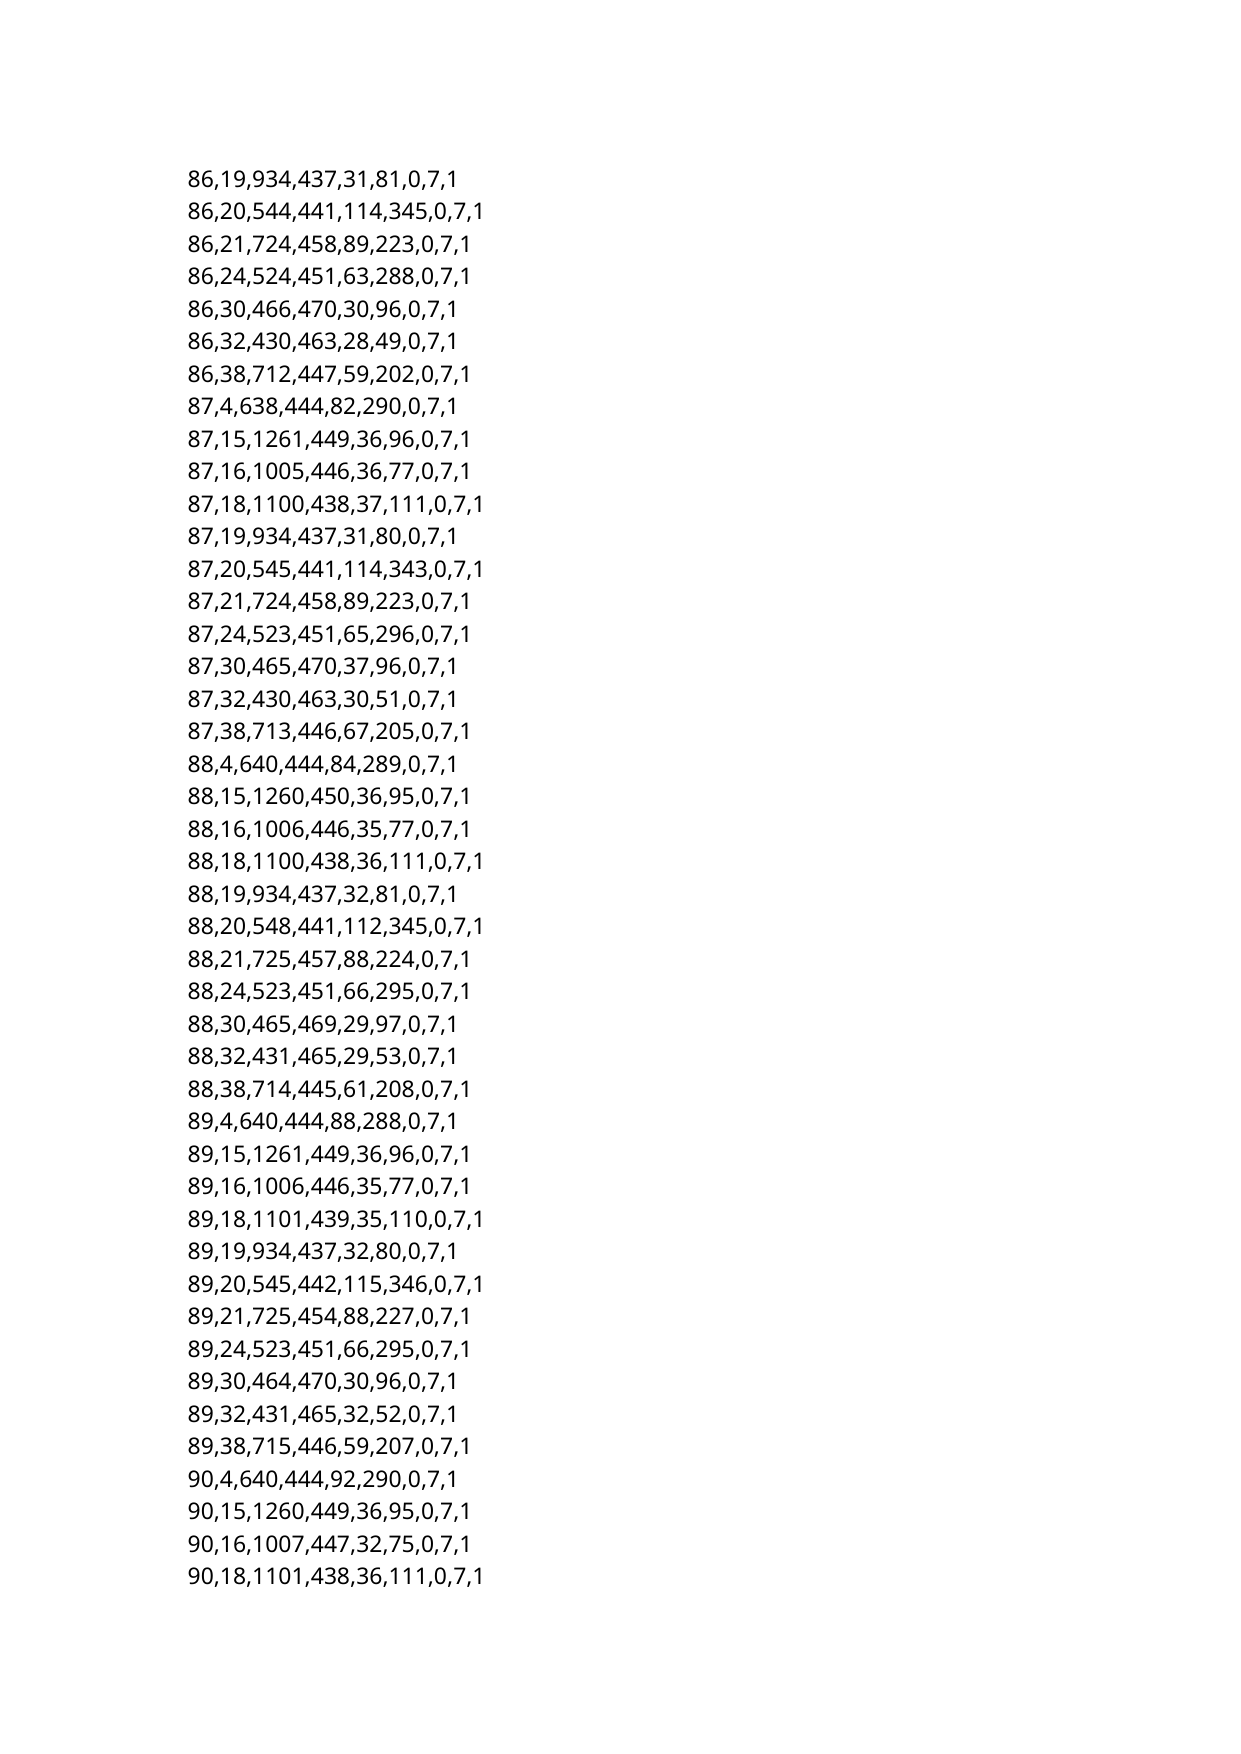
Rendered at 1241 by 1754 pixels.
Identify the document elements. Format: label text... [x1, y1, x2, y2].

text 88,32,431,465,29,53,0,7,1 [187, 1039, 1053, 1072]
text 87,32,430,463,30,51,0,7,1 [187, 682, 1053, 714]
text 86,24,524,451,63,288,0,7,1 [187, 259, 1053, 292]
text 90,18,1101,438,36,111,0,7,1 [187, 1559, 1053, 1592]
text 89,20,545,442,115,346,0,7,1 [187, 1267, 1053, 1299]
text 88,4,640,444,84,289,0,7,1 [187, 747, 1053, 779]
text 87,4,638,444,82,290,0,7,1 [187, 389, 1053, 422]
text 88,18,1100,438,36,111,0,7,1 [187, 844, 1053, 877]
text 87,30,465,470,37,96,0,7,1 [187, 649, 1053, 682]
text 88,20,548,441,112,345,0,7,1 [187, 909, 1053, 942]
text 87,18,1100,438,37,111,0,7,1 [187, 487, 1053, 519]
text 88,21,725,457,88,224,0,7,1 [187, 942, 1053, 974]
text 88,24,523,451,66,295,0,7,1 [187, 974, 1053, 1007]
text 90,16,1007,447,32,75,0,7,1 [187, 1527, 1053, 1559]
text 89,21,725,454,88,227,0,7,1 [187, 1299, 1053, 1332]
text 87,19,934,437,31,80,0,7,1 [187, 519, 1053, 552]
text 86,32,430,463,28,49,0,7,1 [187, 324, 1053, 357]
text 90,15,1260,449,36,95,0,7,1 [187, 1494, 1053, 1527]
text 90,4,640,444,92,290,0,7,1 [187, 1462, 1053, 1494]
text 86,30,466,470,30,96,0,7,1 [187, 292, 1053, 324]
text 86,20,544,441,114,345,0,7,1 [187, 194, 1053, 227]
text 89,18,1101,439,35,110,0,7,1 [187, 1202, 1053, 1234]
text 88,30,465,469,29,97,0,7,1 [187, 1007, 1053, 1039]
text 88,16,1006,446,35,77,0,7,1 [187, 812, 1053, 844]
text 87,21,724,458,89,223,0,7,1 [187, 584, 1053, 617]
text 89,16,1006,446,35,77,0,7,1 [187, 1169, 1053, 1202]
text 88,38,714,445,61,208,0,7,1 [187, 1072, 1053, 1104]
text 88,19,934,437,32,81,0,7,1 [187, 877, 1053, 909]
text 87,24,523,451,65,296,0,7,1 [187, 617, 1053, 649]
text 86,21,724,458,89,223,0,7,1 [187, 227, 1053, 259]
text 88,15,1260,450,36,95,0,7,1 [187, 779, 1053, 812]
text 87,38,713,446,67,205,0,7,1 [187, 714, 1053, 747]
text 89,15,1261,449,36,96,0,7,1 [187, 1137, 1053, 1169]
text 89,24,523,451,66,295,0,7,1 [187, 1332, 1053, 1364]
text 87,16,1005,446,36,77,0,7,1 [187, 454, 1053, 487]
text 89,19,934,437,32,80,0,7,1 [187, 1234, 1053, 1267]
text 86,38,712,447,59,202,0,7,1 [187, 357, 1053, 389]
text 89,30,464,470,30,96,0,7,1 [187, 1364, 1053, 1397]
text 89,4,640,444,88,288,0,7,1 [187, 1104, 1053, 1137]
text 89,38,715,446,59,207,0,7,1 [187, 1429, 1053, 1462]
text 87,15,1261,449,36,96,0,7,1 [187, 422, 1053, 454]
text 89,32,431,465,32,52,0,7,1 [187, 1397, 1053, 1429]
text 86,19,934,437,31,81,0,7,1 [187, 162, 1053, 194]
text 87,20,545,441,114,343,0,7,1 [187, 552, 1053, 584]
